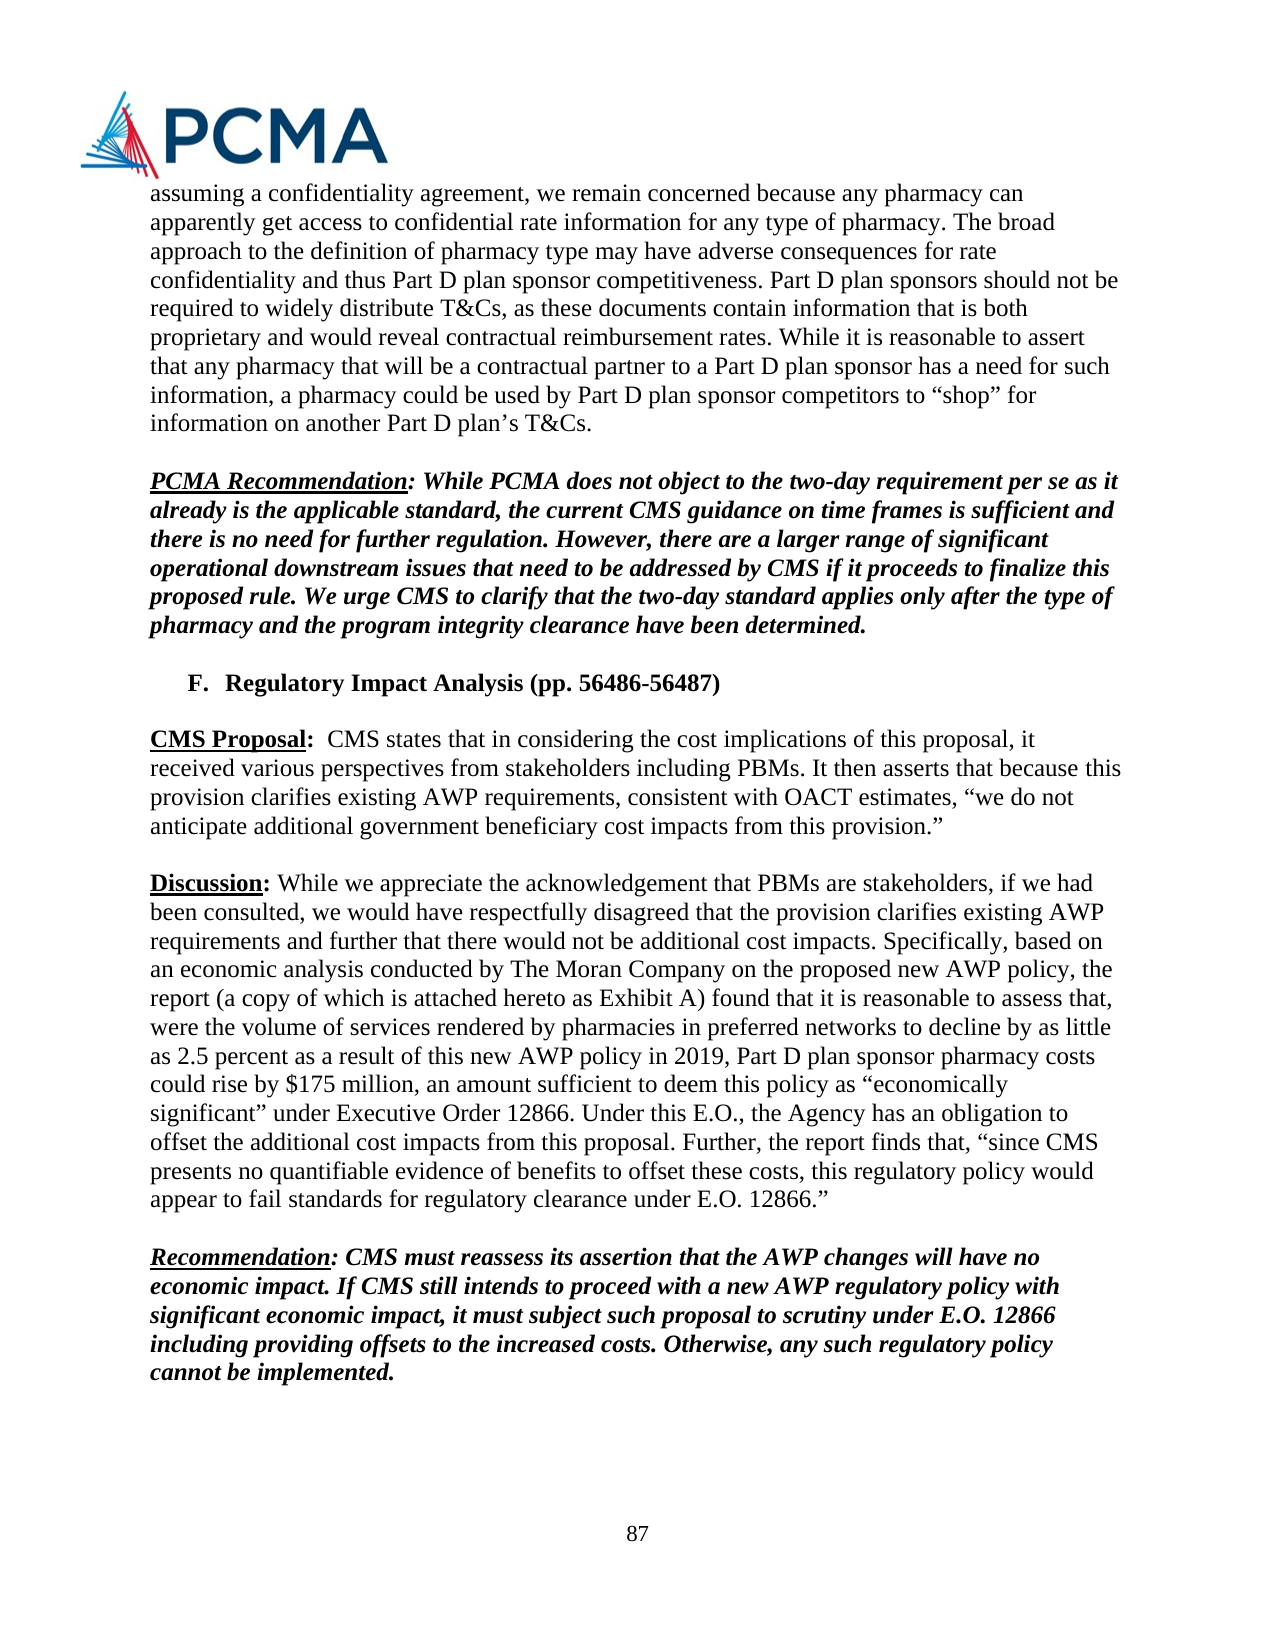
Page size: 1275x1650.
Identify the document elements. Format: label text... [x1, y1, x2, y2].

list Regulatory Impact Analysis (pp. 56486-56487) [187, 668, 1135, 696]
text Discussion: While we appreciate the acknowledgement that PBMs are stakeholders, if we had been consulted, we would have respectfully disagreed that the provision clarifies existing AWP requirements and further that there would not be additional cost impacts. Specifically, based on an economic analysis conducted by The Moran Company on the proposed new AWP policy, the report (a copy of which is attached hereto as Exhibit A) found that it is reasonable to assess that, were the volume of services rendered by pharmacies in preferred networks to decline by as little as 2.5 percent as a result of this new AWP policy in 2019, Part D plan sponsor pharmacy costs could rise by $175 million, an amount sufficient to deem this policy as “economically significant” under Executive Order 12866. Under this E.O., the Agency has an obligation to offset the additional cost impacts from this proposal. Further, the report finds that, “since CMS presents no quantifiable evidence of benefits to offset these costs, this regulatory policy would appear to fail standards for regulatory clearance under E.O. 12866.” [150, 868, 1115, 1213]
text CMS Proposal: CMS states that in considering the cost implications of this proposal, it received various perspectives from stakeholders including PBMs. It then asserts that because this provision clarifies existing AWP requirements, consistent with OACT estimates, “we do not anticipate additional government beneficiary cost impacts from this provision.” [150, 724, 1121, 839]
picture [15, 26, 425, 194]
text assuming a confidentiality agreement, we remain concerned because any pharmacy can apparently get access to confidential rate information for any type of pharmacy. The broad approach to the definition of pharmacy type may have adverse consequences for rate confidentiality and thus Part D plan sponsor competitiveness. Part D plan sponsors should not be required to widely distribute T&Cs, as these documents contain information that is both proprietary and would reveal contractual reimbursement rates. While it is reasonable to assert that any pharmacy that will be a contractual partner to a Part D plan sponsor has a need for such information, a pharmacy could be used by Part D plan sponsor competitors to “shop” for information on another Part D plan’s T&Cs. [150, 178, 1121, 437]
subtitle PCMA Recommendation: While PCMA does not object to the two-day requirement per se as it already is the applicable standard, the current CMS guidance on time frames is sufficient and there is no need for further regulation. However, there are a larger range of significant operational downstream issues that need to be addressed by CMS if it proceeds to finalize this proposed rule. We urge CMS to clarify that the two-day standard applies only after the type of pharmacy and the program integrity clearance have been determined. [150, 466, 1135, 639]
subtitle Recommendation: CMS must reassess its assertion that the AWP changes will have no economic impact. If CMS still intends to proceed with a new AWP regulatory policy with significant economic impact, it must subject such proposal to scrutiny under E.O. 12866 including providing offsets to the increased costs. Otherwise, any such regulatory policy cannot be implemented. [150, 1242, 1063, 1386]
